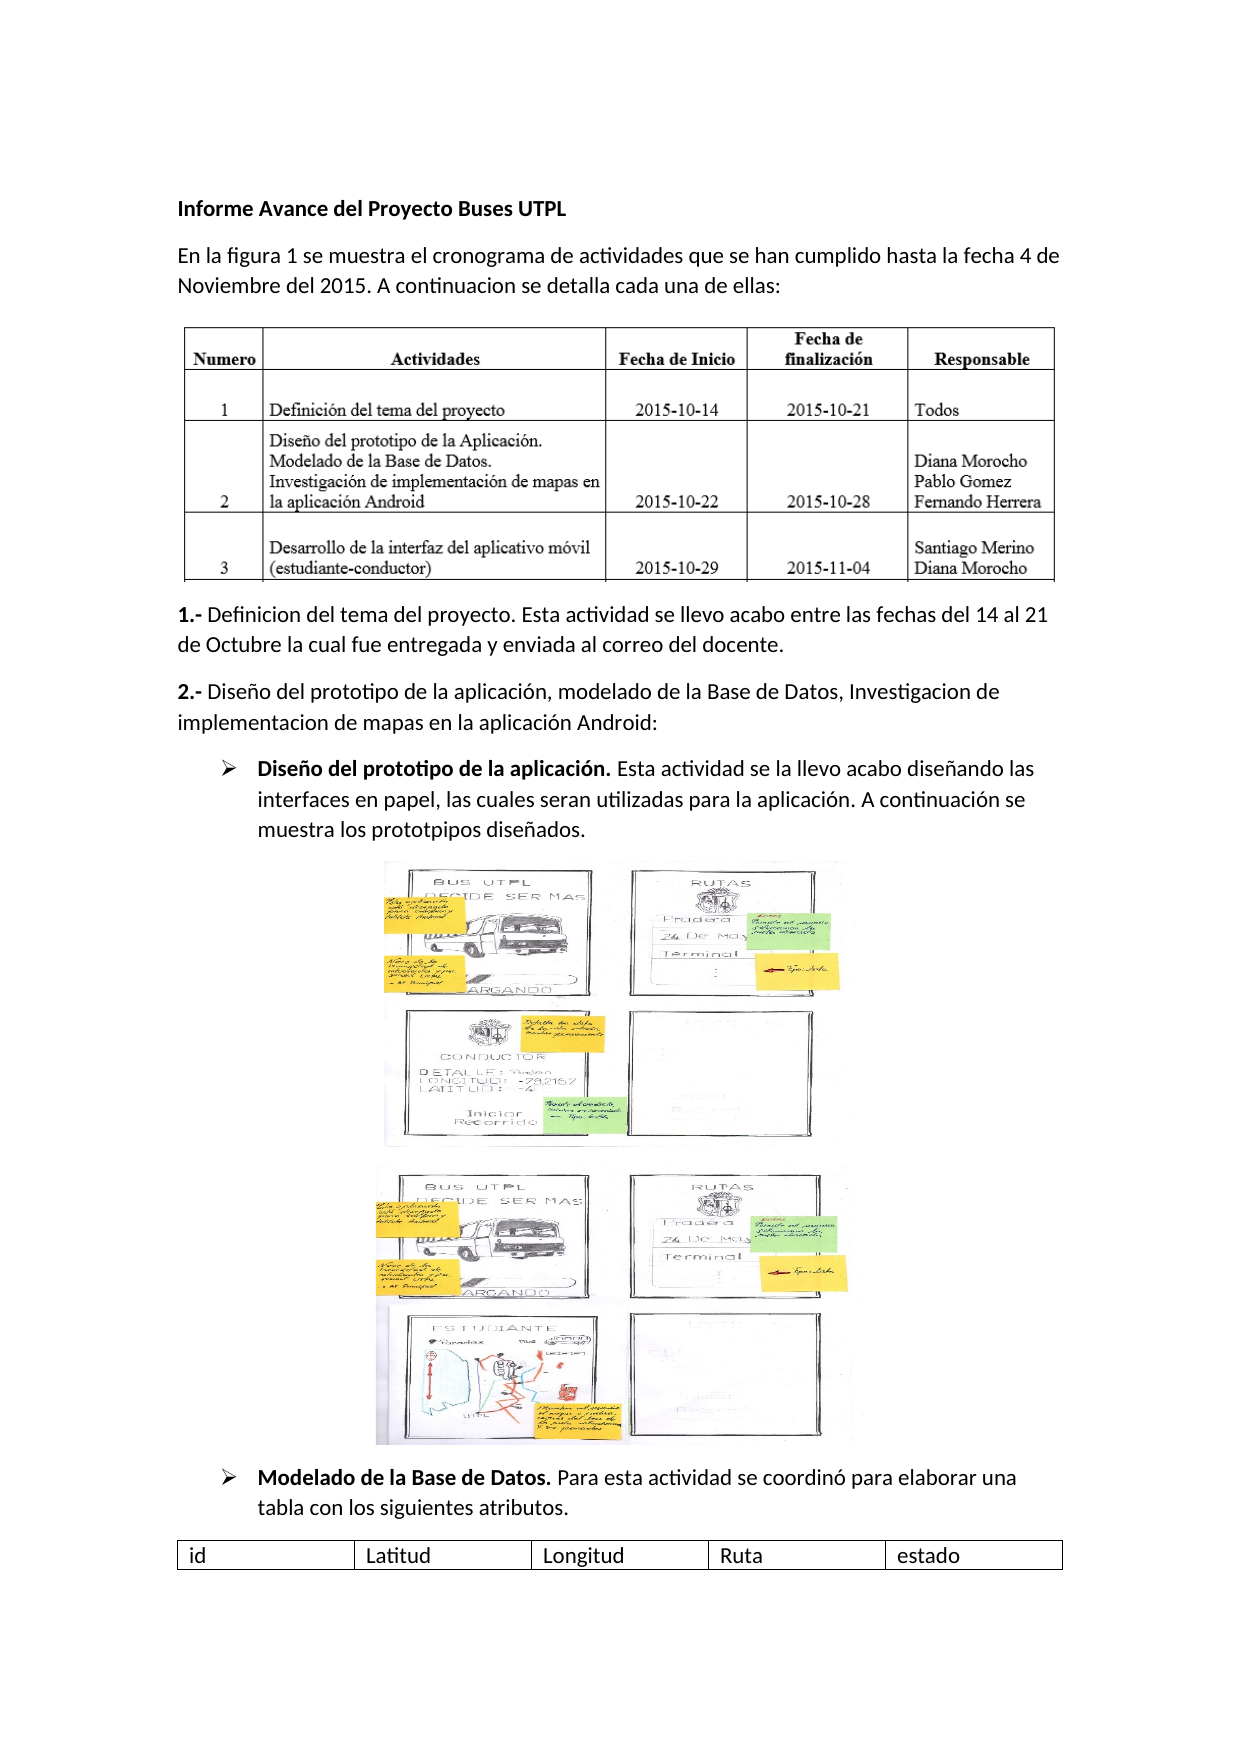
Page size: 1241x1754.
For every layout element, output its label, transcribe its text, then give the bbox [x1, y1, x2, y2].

text 2.- Diseño del prototipo de la aplicación, modelado de la Base de Datos, Investigacion de implementacion de mapas en la aplicación Android: [177, 677, 1063, 736]
table_header estado [886, 1541, 1062, 1569]
picture [177, 318, 1063, 582]
picture [384, 861, 857, 1147]
text Informe Avance del Proyecto Buses UTPL [177, 194, 1063, 222]
text 1.- Definicion del tema del proyecto. Esta actividad se llevo acabo entre las fechas del 14 al 21 de Octubre la cual fue entregada y enviada al correo del docente. [177, 600, 1063, 659]
table_header Longitud [532, 1541, 708, 1569]
table_header Ruta [709, 1541, 885, 1569]
list Diseño del prototipo de la aplicación. Esta actividad se la llevo acabo diseñando las interfaces en papel, las cuales seran utilizadas para la aplicación. A continuación se muestra los prototpipos diseñados. [220, 754, 1063, 843]
list Modelado de la Base de Datos. Para esta actividad se coordinó para elaborar una tabla con los siguientes atributos. [220, 1463, 1063, 1521]
text En la figura 1 se muestra el cronograma de actividades que se han cumplido hasta la fecha 4 de Noviembre del 2015. A continuacion se detalla cada una de ellas: [177, 241, 1063, 299]
picture [375, 1165, 865, 1445]
table_header Latitud [355, 1541, 531, 1569]
table_header id [178, 1541, 354, 1569]
